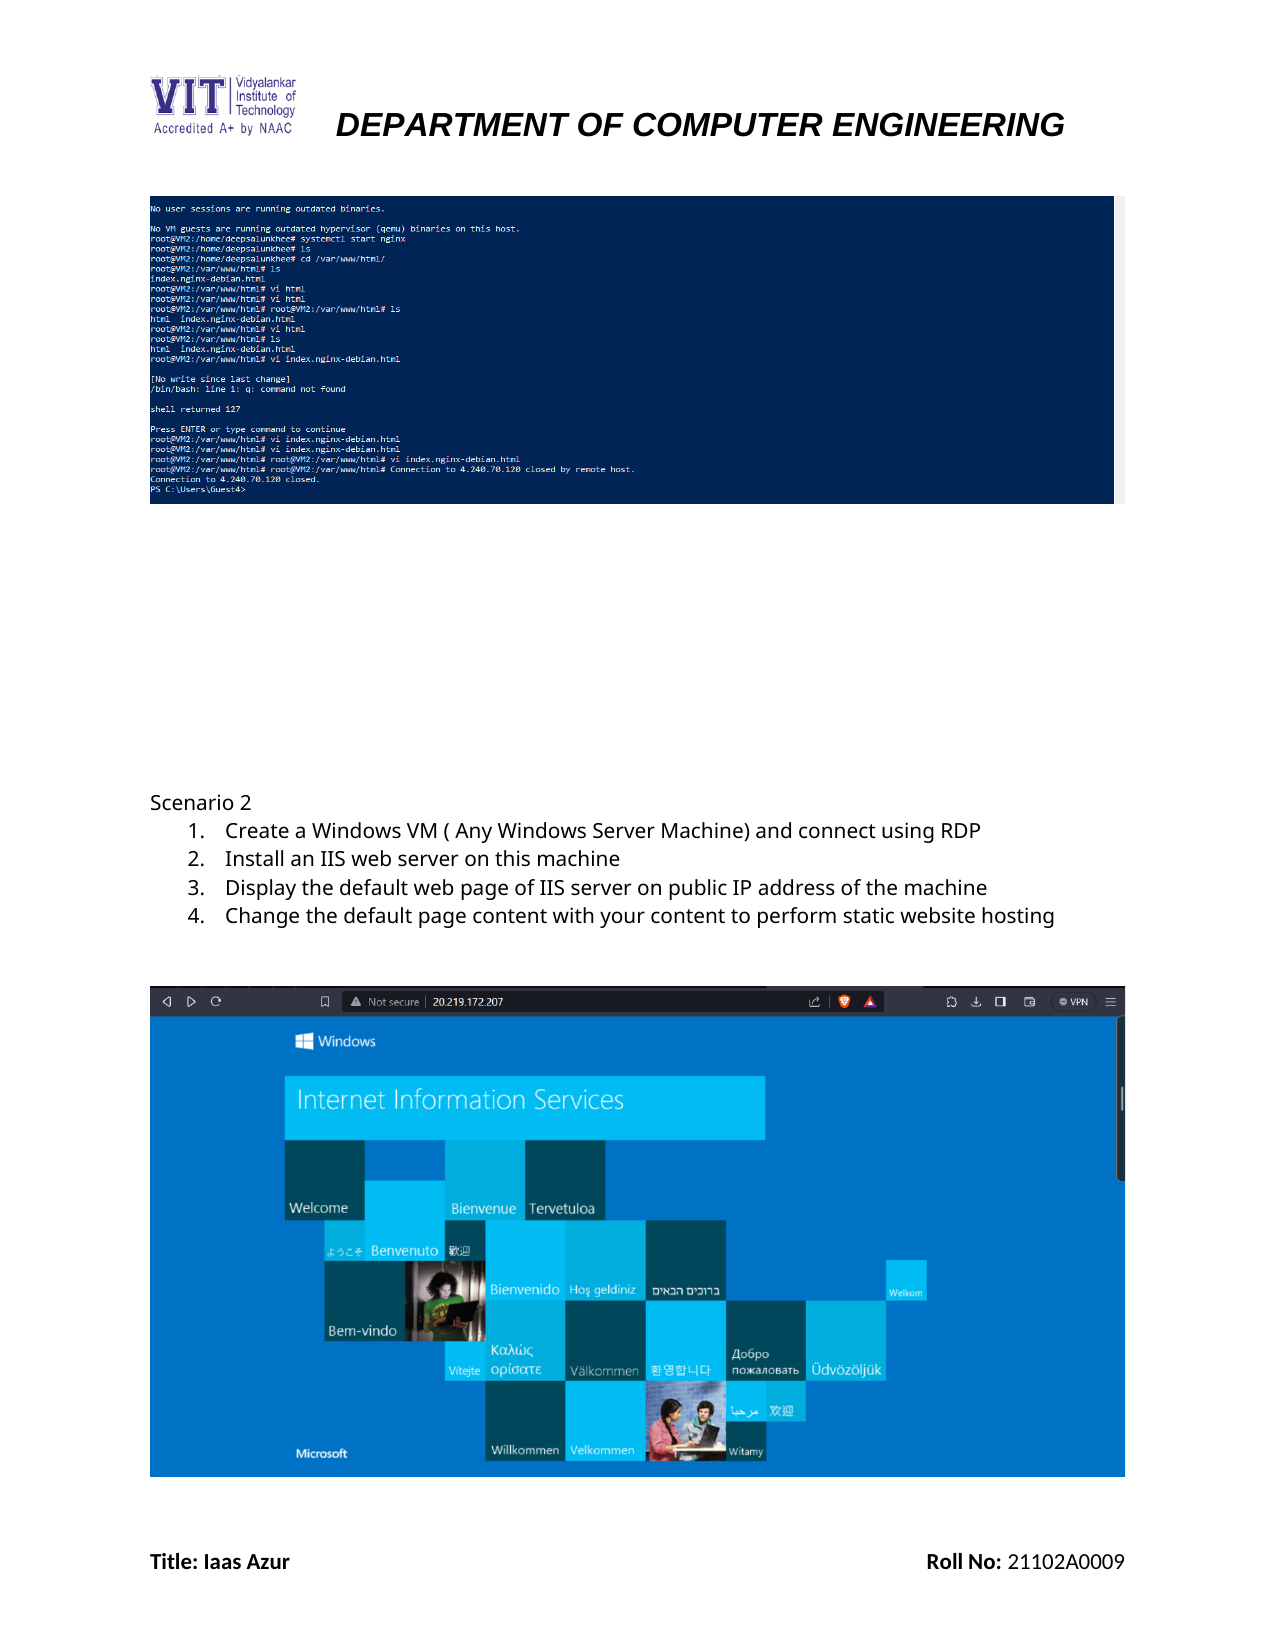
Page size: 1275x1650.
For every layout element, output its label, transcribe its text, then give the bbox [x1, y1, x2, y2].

list Create a Windows VM ( Any Windows Server Machine) and connect using RDP [187, 816, 1125, 844]
list Change the default page content with your content to perform static website hosting [187, 901, 1125, 930]
picture [150, 196, 1125, 504]
text Scenario 2 [150, 788, 1125, 816]
picture [150, 75, 299, 136]
list Display the default web page of IIS server on public IP address of the machine [187, 873, 1125, 901]
picture [150, 986, 1125, 1477]
list Install an IIS web server on this machine [187, 844, 1125, 873]
